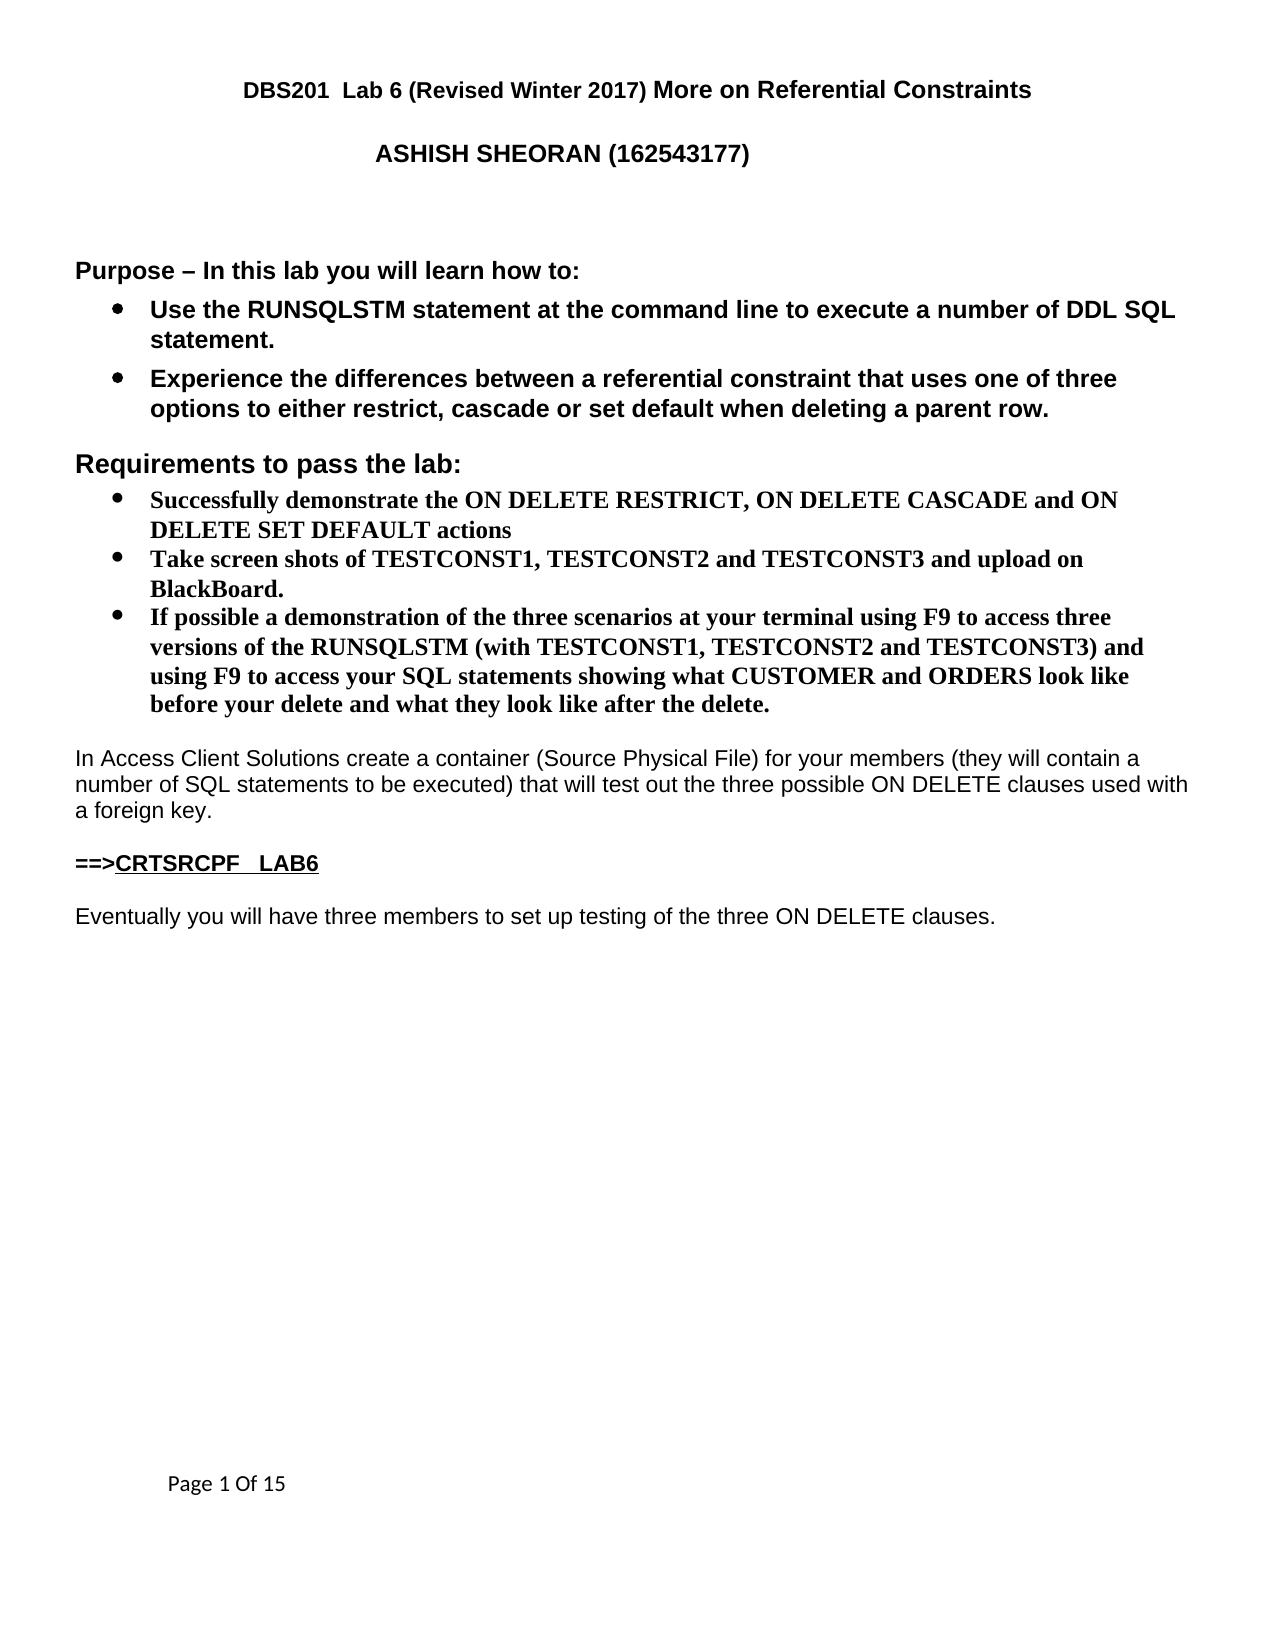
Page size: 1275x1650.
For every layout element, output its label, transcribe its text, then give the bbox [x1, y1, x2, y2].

list If possible a demonstration of the three scenarios at your terminal using F9 to access three versions of the RUNSQLSTM (with TESTCONST1, TESTCONST2 and TESTCONST3) and using F9 to access your SQL statements showing what CUSTOMER and ORDERS look like before your delete and what they look like after the delete. [112, 602, 1200, 718]
text Eventually you will have three members to set up testing of the three ON DELETE clauses. [75, 903, 1200, 929]
list Take screen shots of TESTCONST1, TESTCONST2 and TESTCONST3 and upload on BlackBoard. [112, 544, 1200, 602]
list Use the RUNSQLSTM statement at the command line to execute a number of DDL SQL statement. [112, 296, 1200, 354]
text ASHISH SHEORAN (162543177) [75, 139, 1200, 168]
list Experience the differences between a referential constraint that uses one of three options to either restrict, cascade or set default when deleting a parent row. [112, 364, 1200, 423]
text In Access Client Solutions create a container (Source Physical File) for your members (they will contain a number of SQL statements to be executed) that will test out the three possible ON DELETE clauses used with a foreign key. [75, 745, 1200, 824]
list Successfully demonstrate the ON DELETE RESTRICT, ON DELETE CASCADE and ON DELETE SET DEFAULT actions [112, 486, 1200, 544]
text ==>CRTSRCPF LAB6 [75, 850, 1200, 876]
text Purpose – In this lab you will learn how to: [75, 256, 1200, 285]
text Requirements to pass the lab: [75, 448, 1200, 479]
